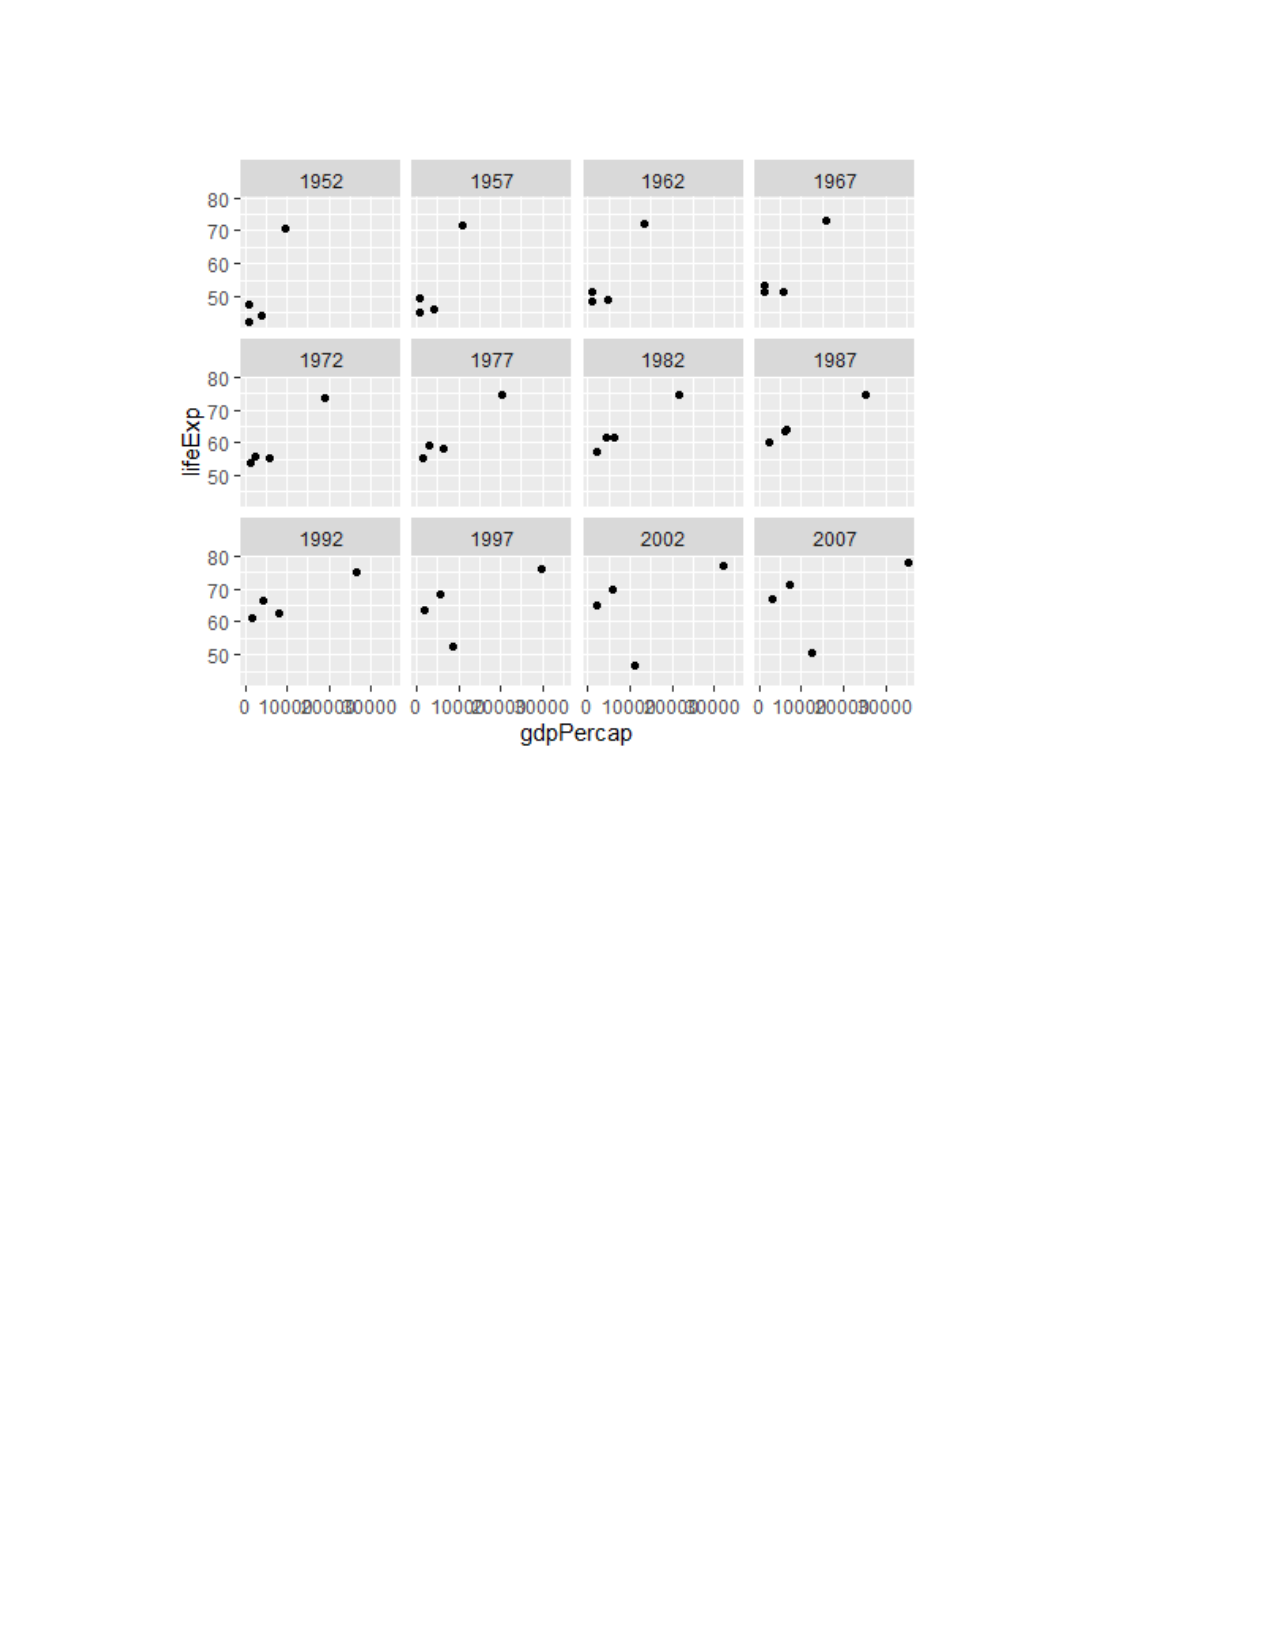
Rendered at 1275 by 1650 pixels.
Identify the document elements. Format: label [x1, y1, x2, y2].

picture [168, 150, 927, 757]
